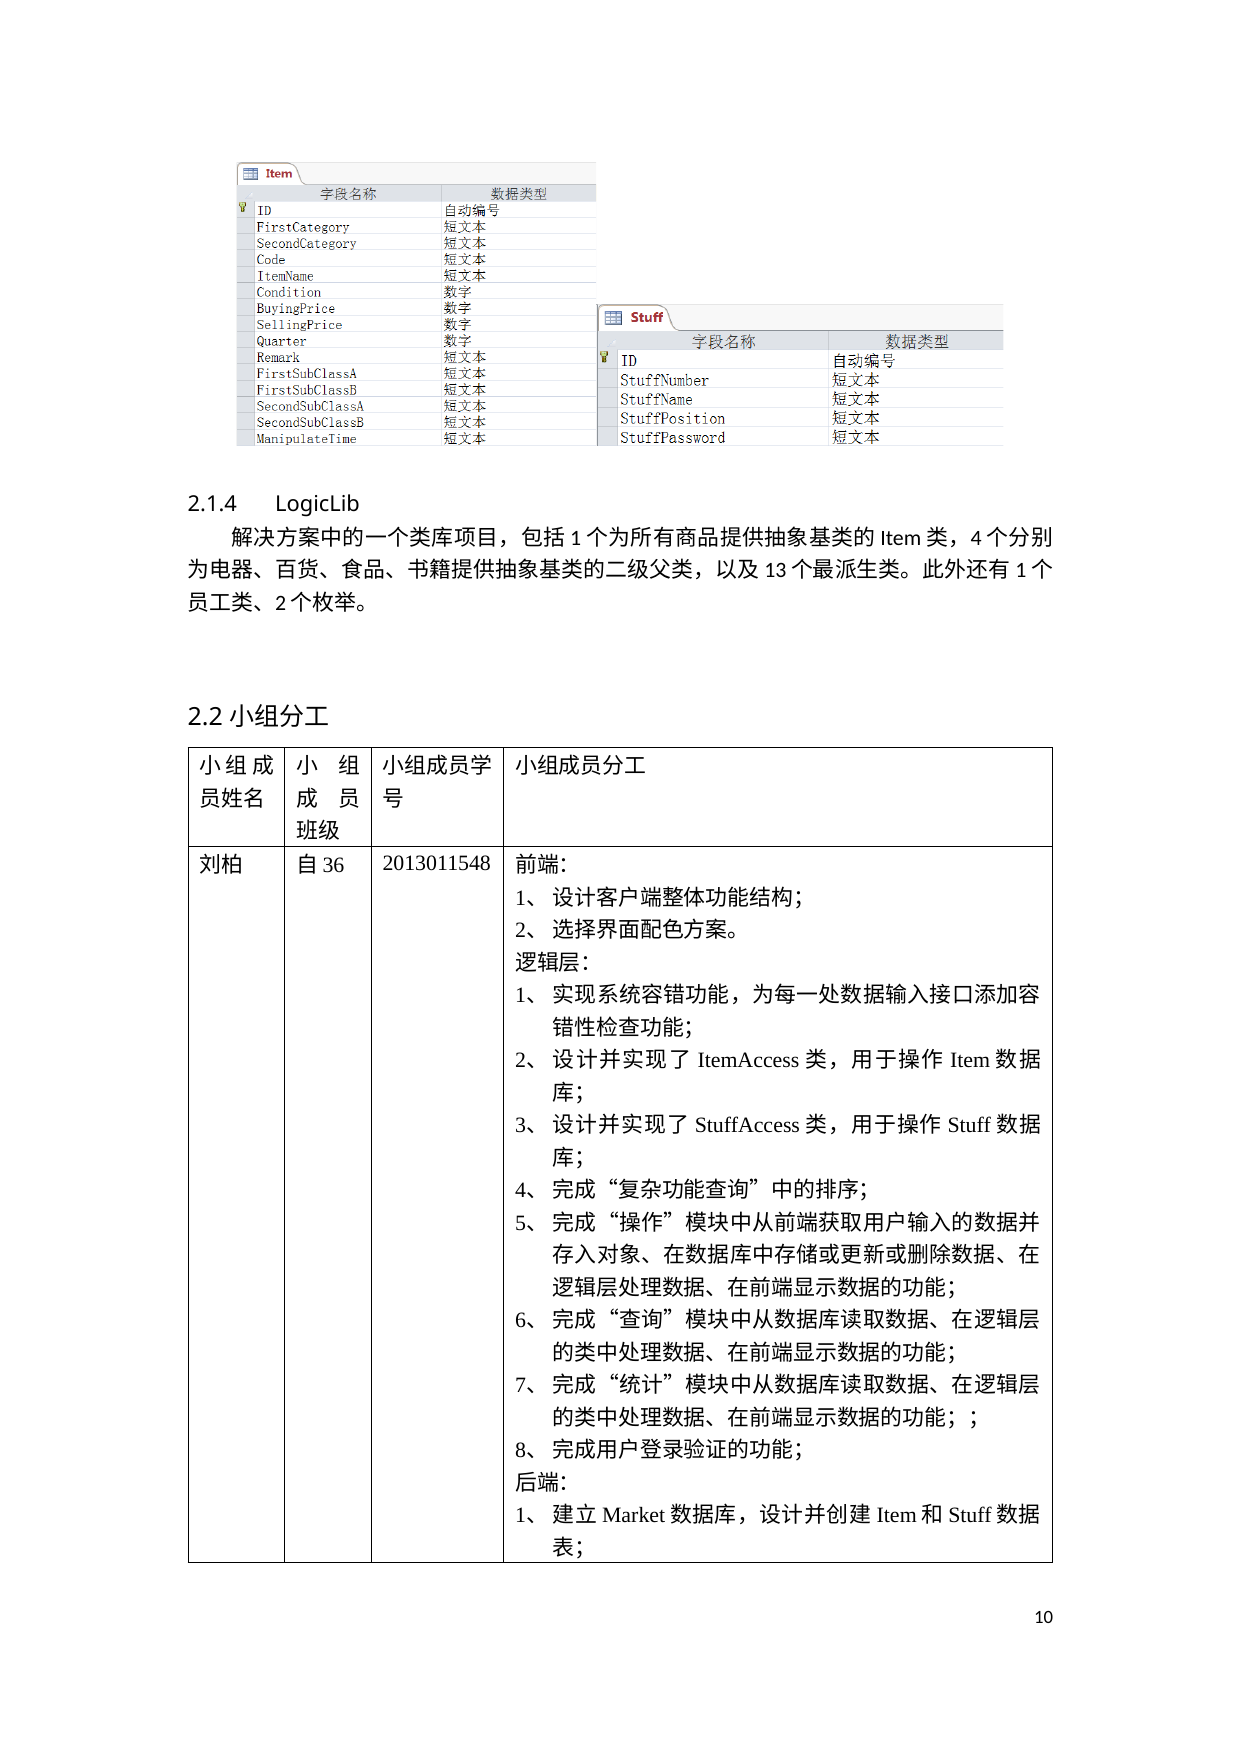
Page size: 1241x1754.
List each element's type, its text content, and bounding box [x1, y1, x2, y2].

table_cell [504, 847, 1052, 1562]
text 2.1.4 LogicLib [187, 487, 1053, 519]
table_cell 刘柏 [189, 847, 284, 1562]
table_header 小组成员分工 [504, 748, 1052, 846]
picture [236, 162, 1004, 446]
table_header 小组成员班级 [285, 748, 371, 846]
text 2.2 小组分工 [187, 682, 1053, 747]
text 解决方案中的一个类库项目，包括1个为所有商品提供抽象基类的Item类，4个分别为电器、百货、食品、书籍提供抽象基类的二级父类，以及13个最派生类。此外还有1个员工类、2个枚举。 [187, 519, 1053, 617]
table_cell 2013011548 [372, 847, 503, 1562]
table_header 小组成员姓名 [189, 748, 284, 846]
table_cell 自36 [285, 847, 371, 1562]
table_header 小组成员学号 [372, 748, 503, 846]
